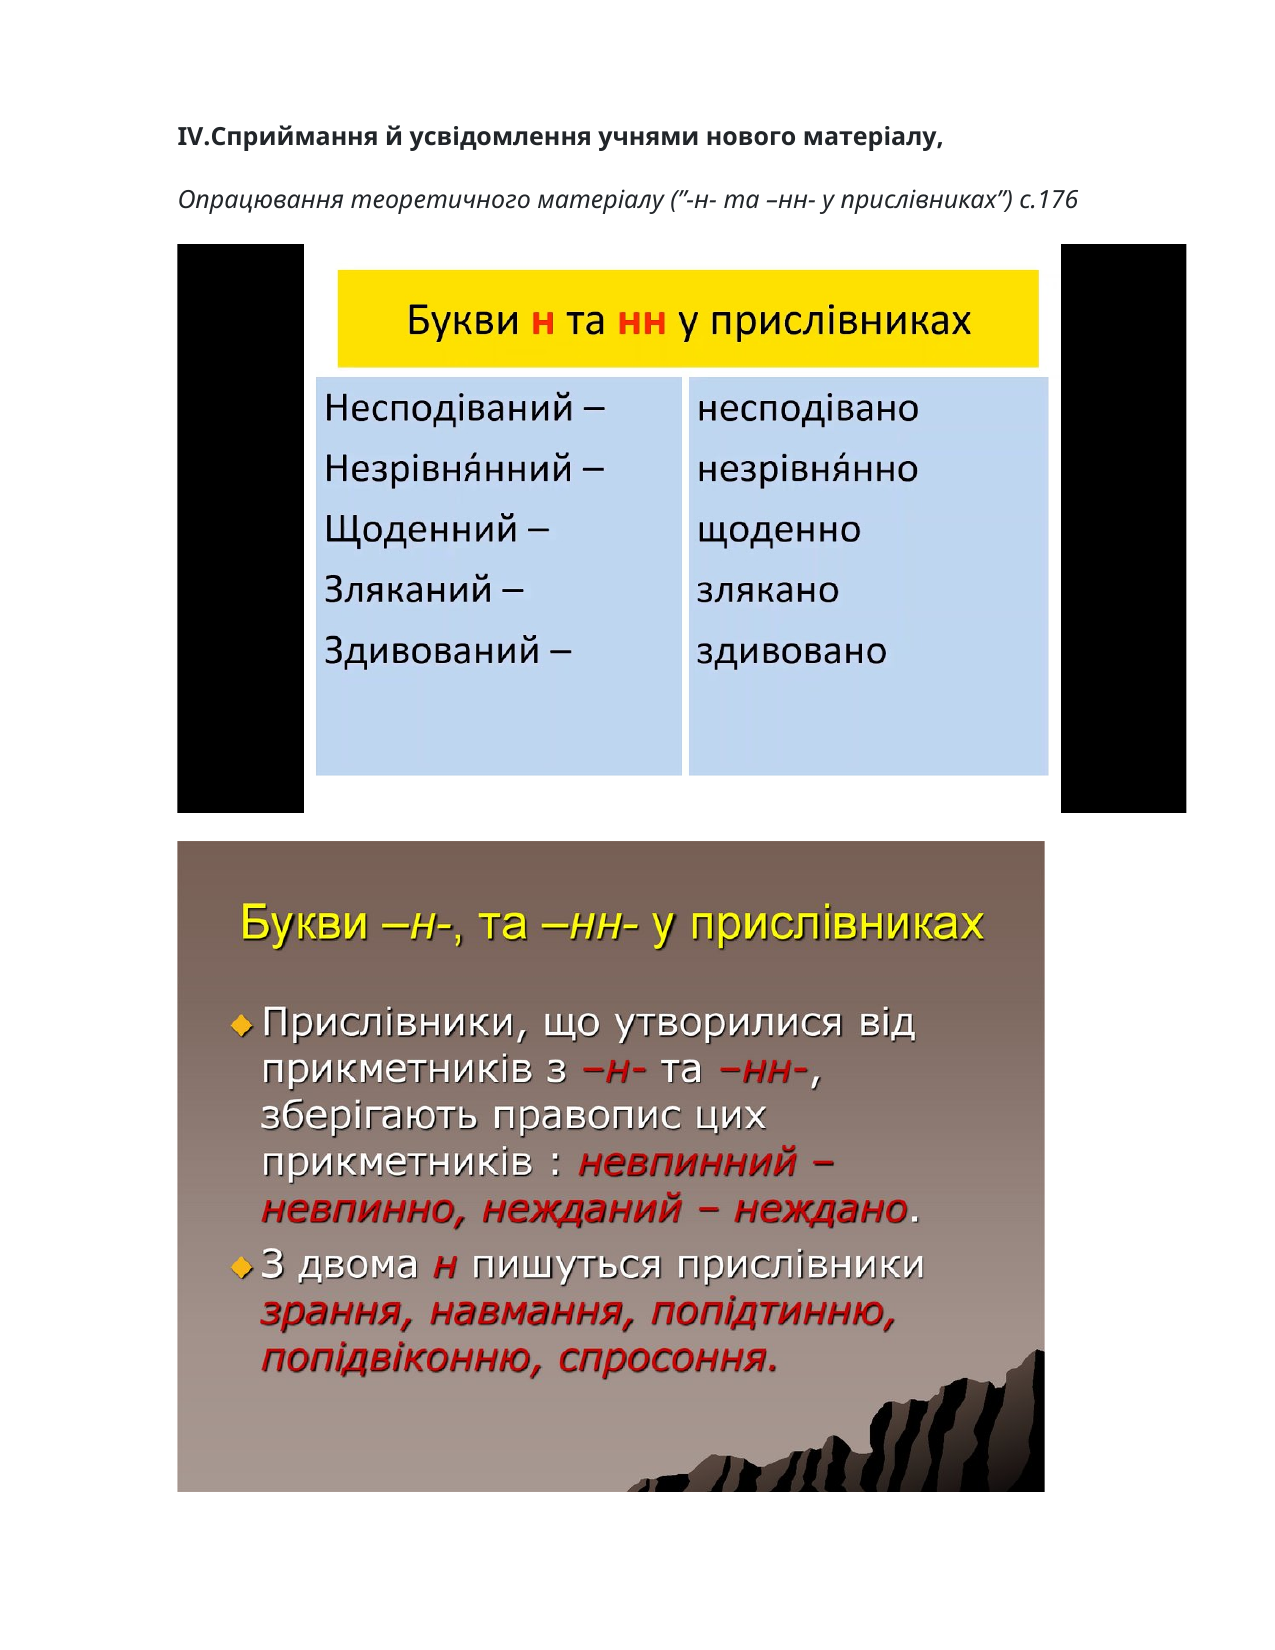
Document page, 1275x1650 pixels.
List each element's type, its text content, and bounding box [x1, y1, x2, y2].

text Опрацювання теоретичного матеріалу (”-н- та –нн- у прислівниках”) с.176 [177, 181, 1186, 215]
text ІV.Сприймання й усвідомлення учнями нового матеріалу, [177, 118, 1186, 152]
picture [177, 244, 1187, 813]
picture [177, 841, 1045, 1492]
